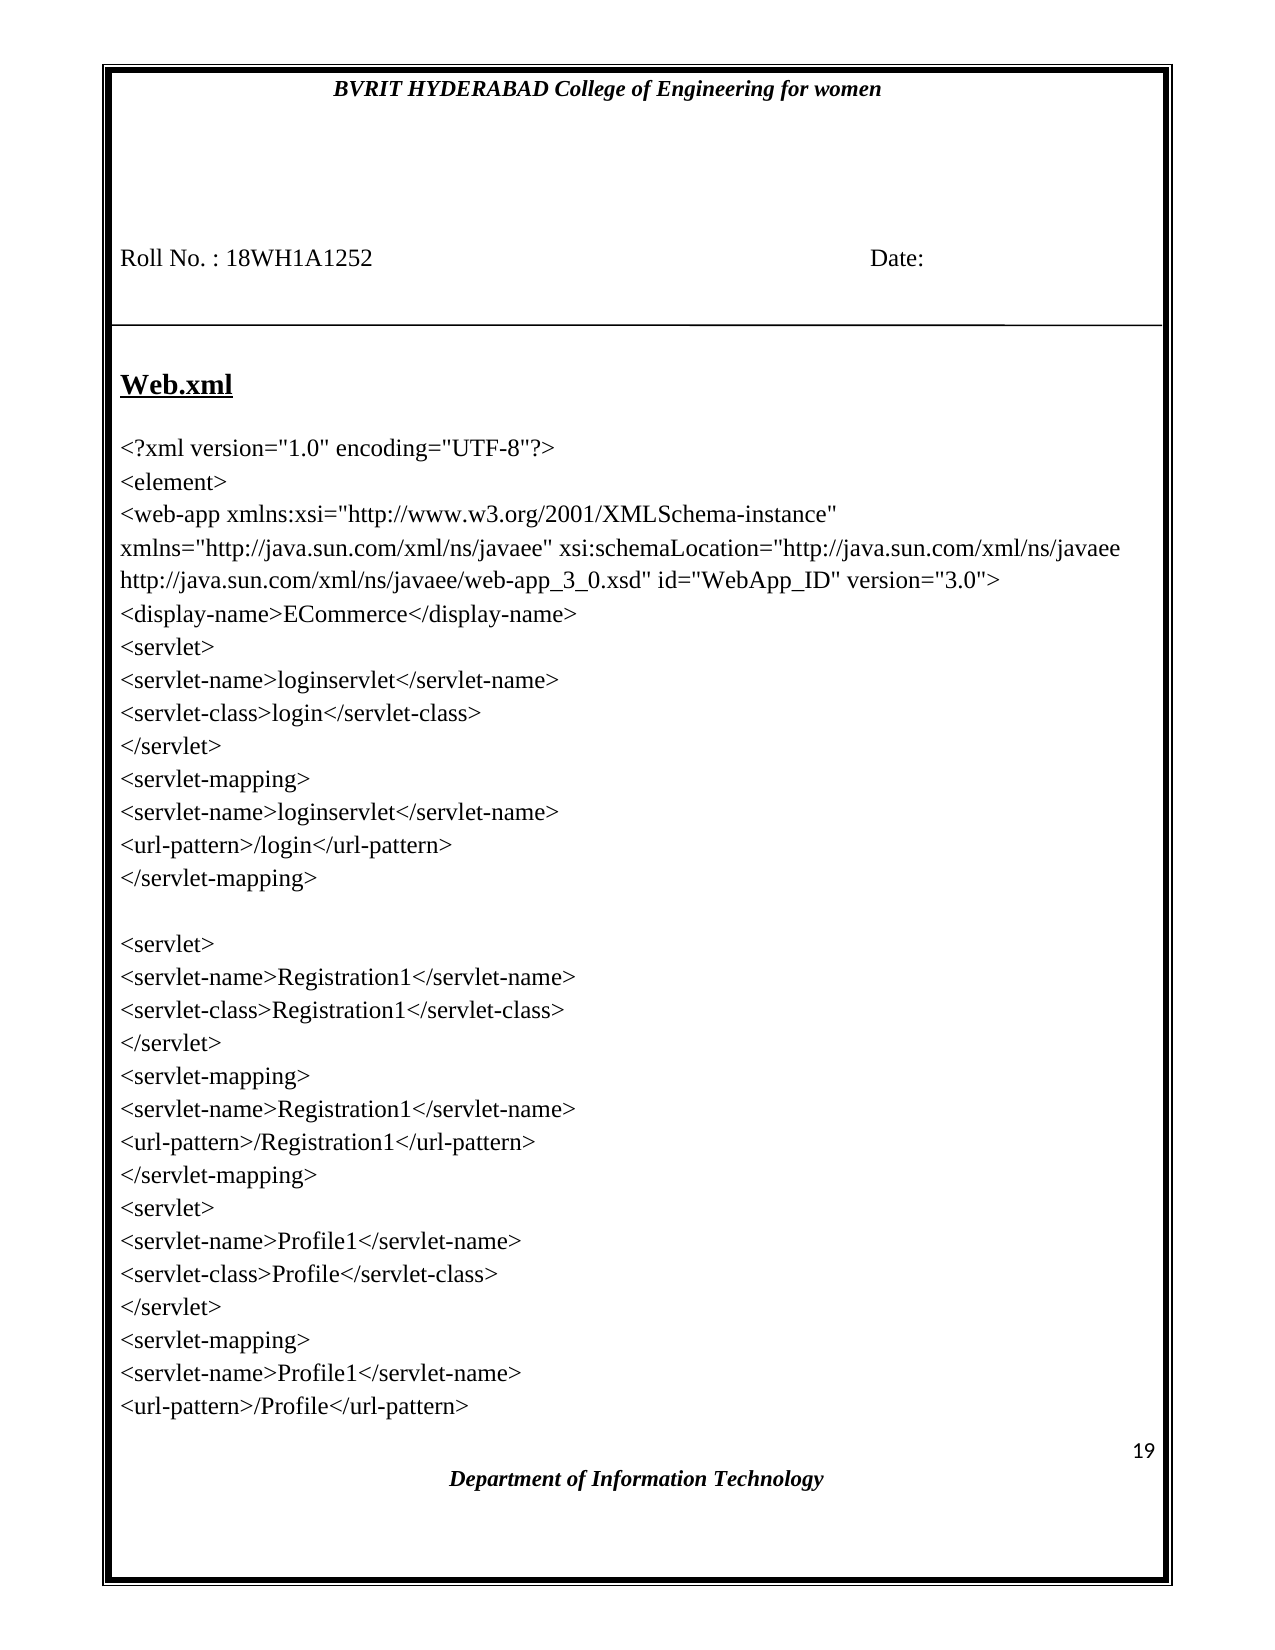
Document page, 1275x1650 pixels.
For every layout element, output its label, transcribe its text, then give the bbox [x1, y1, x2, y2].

text <servlet> [120, 929, 1155, 958]
text <url-pattern>/login</url-pattern> [120, 830, 1155, 858]
text <servlet> [120, 1193, 1155, 1222]
text <url-pattern>/Profile</url-pattern> [120, 1391, 1155, 1420]
text <servlet> [120, 632, 1155, 660]
text </servlet> [120, 1292, 1155, 1321]
text </servlet> [120, 731, 1155, 759]
text </servlet-mapping> [120, 863, 1155, 892]
text <servlet-class>Registration1</servlet-class> [120, 995, 1155, 1024]
text <servlet-mapping> [120, 1325, 1155, 1354]
text <servlet-name>loginservlet</servlet-name> [120, 797, 1155, 826]
text <element> [120, 467, 1155, 495]
text <servlet-name>Profile1</servlet-name> [120, 1358, 1155, 1387]
text Web.xml [120, 367, 1155, 401]
text <servlet-mapping> [120, 1061, 1155, 1090]
text <servlet-name>loginservlet</servlet-name> [120, 665, 1155, 693]
text <servlet-name>Profile1</servlet-name> [120, 1226, 1155, 1255]
text <servlet-name>Registration1</servlet-name> [120, 962, 1155, 991]
text </servlet-mapping> [120, 1160, 1155, 1189]
text </servlet> [120, 1028, 1155, 1057]
text <web-app xmlns:xsi="http://www.w3.org/2001/XMLSchema-instance" xmlns="http://java.sun.com/xml/ns/javaee" xsi:schemaLocation="http://java.sun.com/xml/ns/javaee http://java.sun.com/xml/ns/javaee/web-app_3_0.xsd" id="WebApp_ID" version="3.0"> [120, 499, 1155, 594]
text <servlet-name>Registration1</servlet-name> [120, 1094, 1155, 1123]
text <servlet-class>login</servlet-class> [120, 698, 1155, 726]
text <servlet-mapping> [120, 764, 1155, 792]
text <servlet-class>Profile</servlet-class> [120, 1259, 1155, 1288]
text <url-pattern>/Registration1</url-pattern> [120, 1127, 1155, 1156]
text <?xml version="1.0" encoding="UTF-8"?> [120, 433, 1155, 462]
text Roll No. : 18WH1A1252 Date: [120, 243, 1155, 272]
text <display-name>ECommerce</display-name> [120, 599, 1155, 627]
